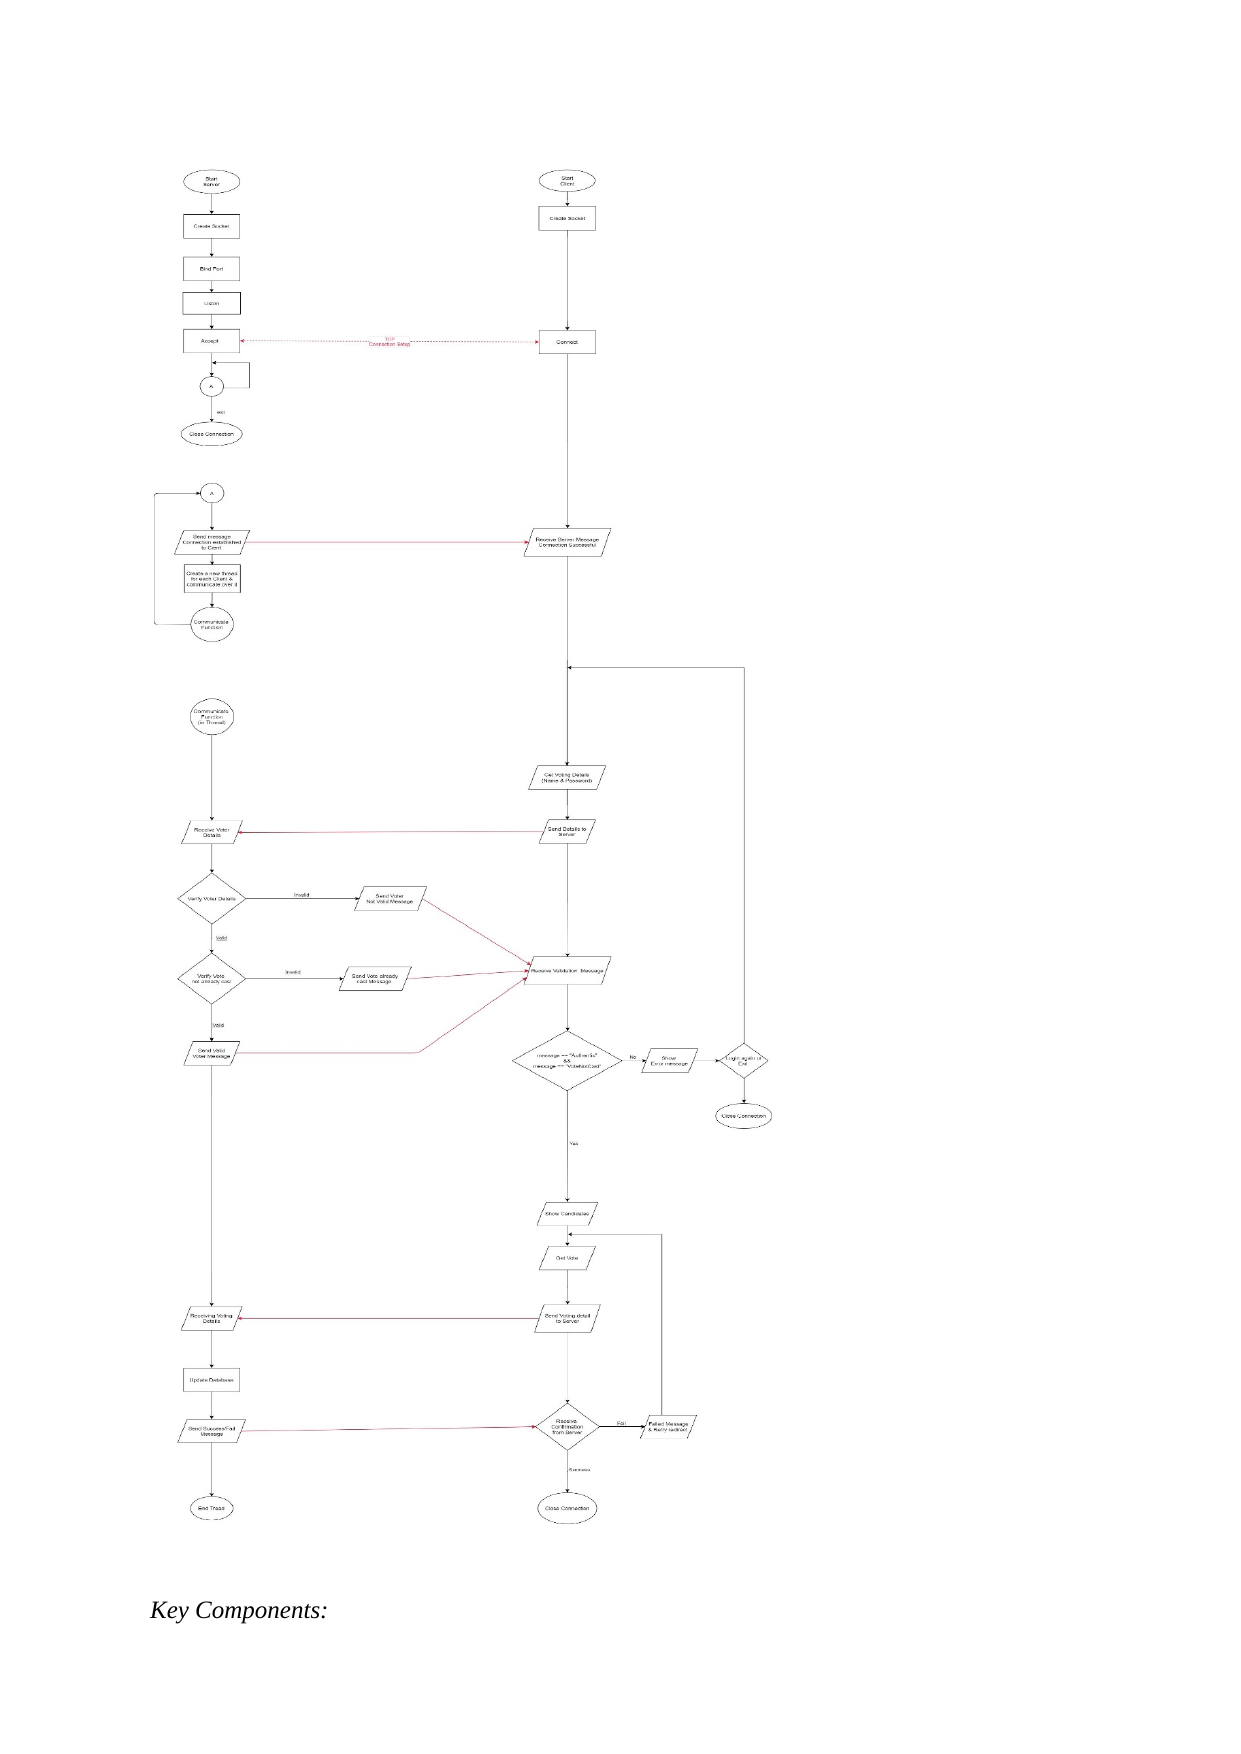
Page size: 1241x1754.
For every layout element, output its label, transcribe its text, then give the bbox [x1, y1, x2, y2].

picture [150, 150, 772, 1524]
text Key Components: [150, 1543, 1090, 1624]
